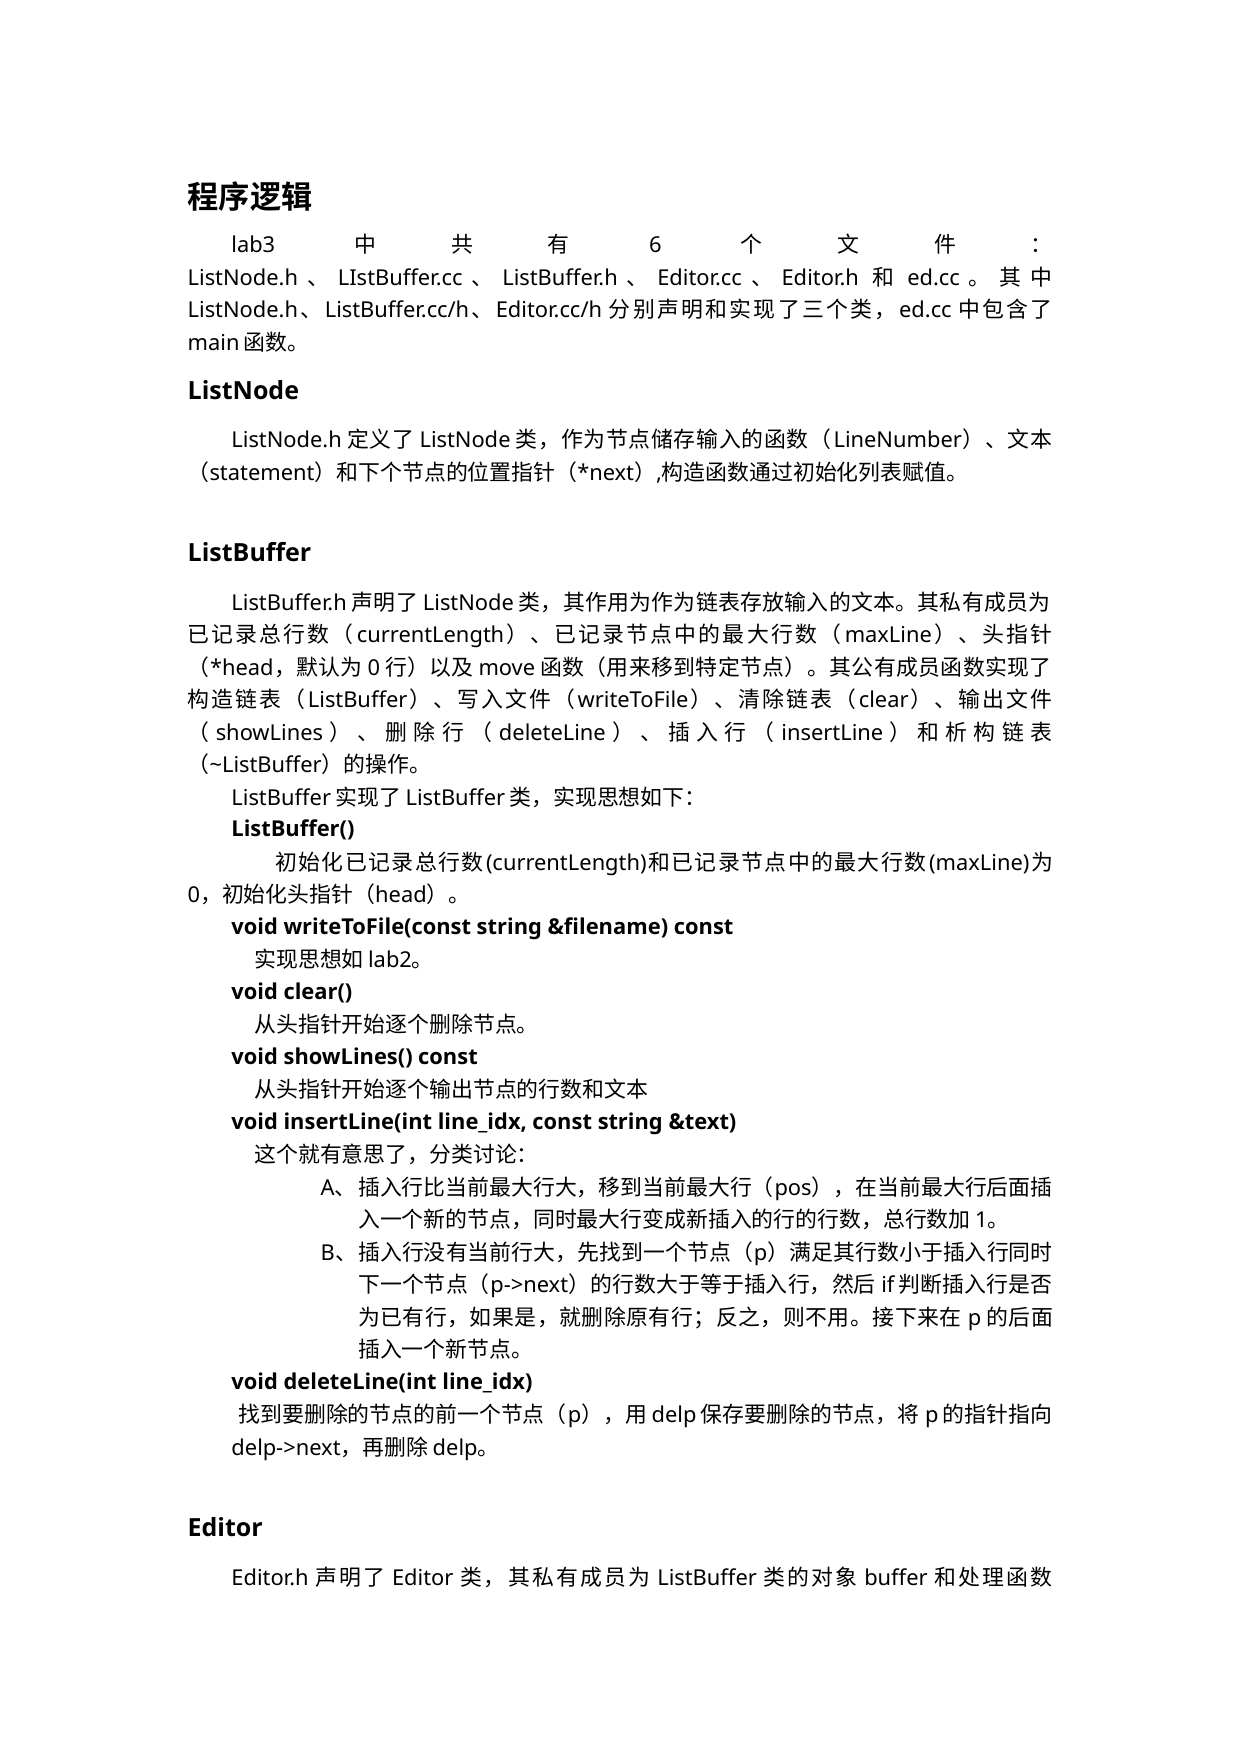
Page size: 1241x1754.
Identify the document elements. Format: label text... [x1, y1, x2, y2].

text 从头指针开始逐个删除节点。 [187, 1007, 1053, 1039]
text 实现思想如lab2。 [187, 942, 1053, 974]
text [187, 1559, 1053, 1592]
text 初始化已记录总行数(currentLength)和已记录节点中的最大行数(maxLine)为0，初始化头指针（head）。 [187, 844, 1053, 909]
list 插入行没有当前行大，先找到一个节点（p）满足其行数小于插入行同时下一个节点（p->next）的行数大于等于插入行，然后if判断插入行是否为已有行，如果是，就删除原有行；反之，则不用。接下来在p的后面插入一个新节点。 [320, 1234, 1053, 1364]
text void insertLine(int line_idx, const string &text) [187, 1104, 1053, 1137]
text ListBuffer() [187, 812, 1053, 844]
text Editor [187, 1494, 1053, 1559]
text 从头指针开始逐个输出节点的行数和文本 [187, 1072, 1053, 1104]
text ListBuffer实现了ListBuffer类，实现思想如下： [187, 779, 1053, 812]
text ListNode [187, 357, 1053, 422]
text ListBuffer [187, 519, 1053, 584]
text void showLines() const [187, 1039, 1053, 1072]
text 程序逻辑 [187, 162, 1053, 227]
text void deleteLine(int line_idx) [187, 1364, 1053, 1397]
text 这个就有意思了，分类讨论： [187, 1137, 1053, 1169]
text 找到要删除的节点的前一个节点（p），用delp保存要删除的节点，将p的指针指向delp->next，再删除delp。 [209, 1397, 1053, 1462]
text lab3中共有6个文件：ListNode.h、LIstBuffer.cc、ListBuffer.h、Editor.cc、Editor.h和ed.cc。其中ListNode.h、ListBuffer.cc/h、Editor.cc/h分别声明和实现了三个类，ed.cc中包含了main函数。 [187, 227, 1053, 357]
list 插入行比当前最大行大，移到当前最大行（pos），在当前最大行后面插入一个新的节点，同时最大行变成新插入的行的行数，总行数加1。 [320, 1169, 1053, 1234]
text void clear() [187, 974, 1053, 1007]
text ListBuffer.h声明了ListNode类，其作用为作为链表存放输入的文本。其私有成员为已记录总行数（currentLength）、已记录节点中的最大行数（maxLine）、头指针（*head，默认为0行）以及move函数（用来移到特定节点）。其公有成员函数实现了构造链表（ListBuffer）、写入文件（writeToFile）、清除链表（clear）、输出文件（showLines）、删除行（deleteLine）、插入行（insertLine）和析构链表（~ListBuffer）的操作。 [187, 584, 1053, 779]
text void writeToFile(const string &filename) const [187, 909, 1053, 942]
text ListNode.h定义了ListNode类，作为节点储存输入的函数（LineNumber）、文本（statement）和下个节点的位置指针（*next）,构造函数通过初始化列表赋值。 [187, 422, 1053, 487]
